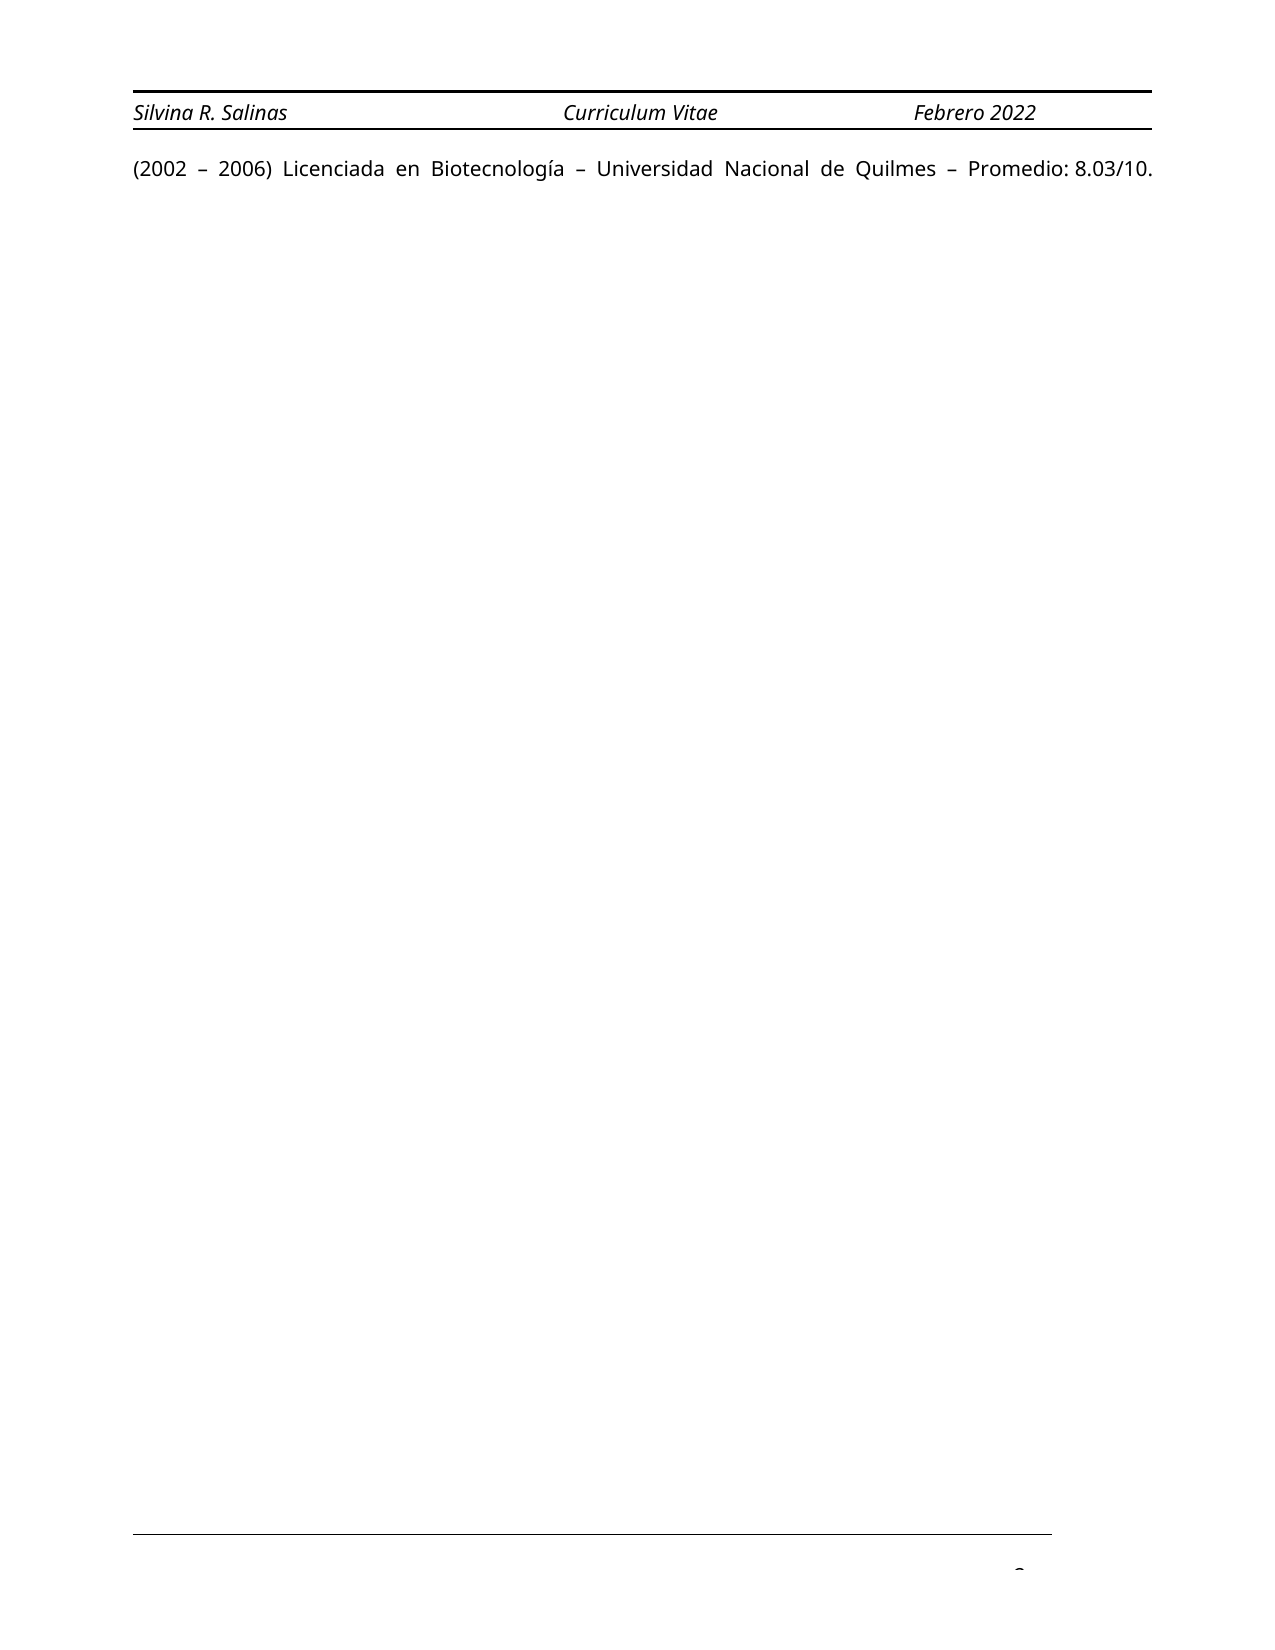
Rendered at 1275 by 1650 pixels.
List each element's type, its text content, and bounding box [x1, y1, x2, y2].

text (2002 – 2006) Licenciada en Biotecnología – Universidad Nacional de Quilmes – Promedio: 8.03/10. [133, 154, 1164, 183]
